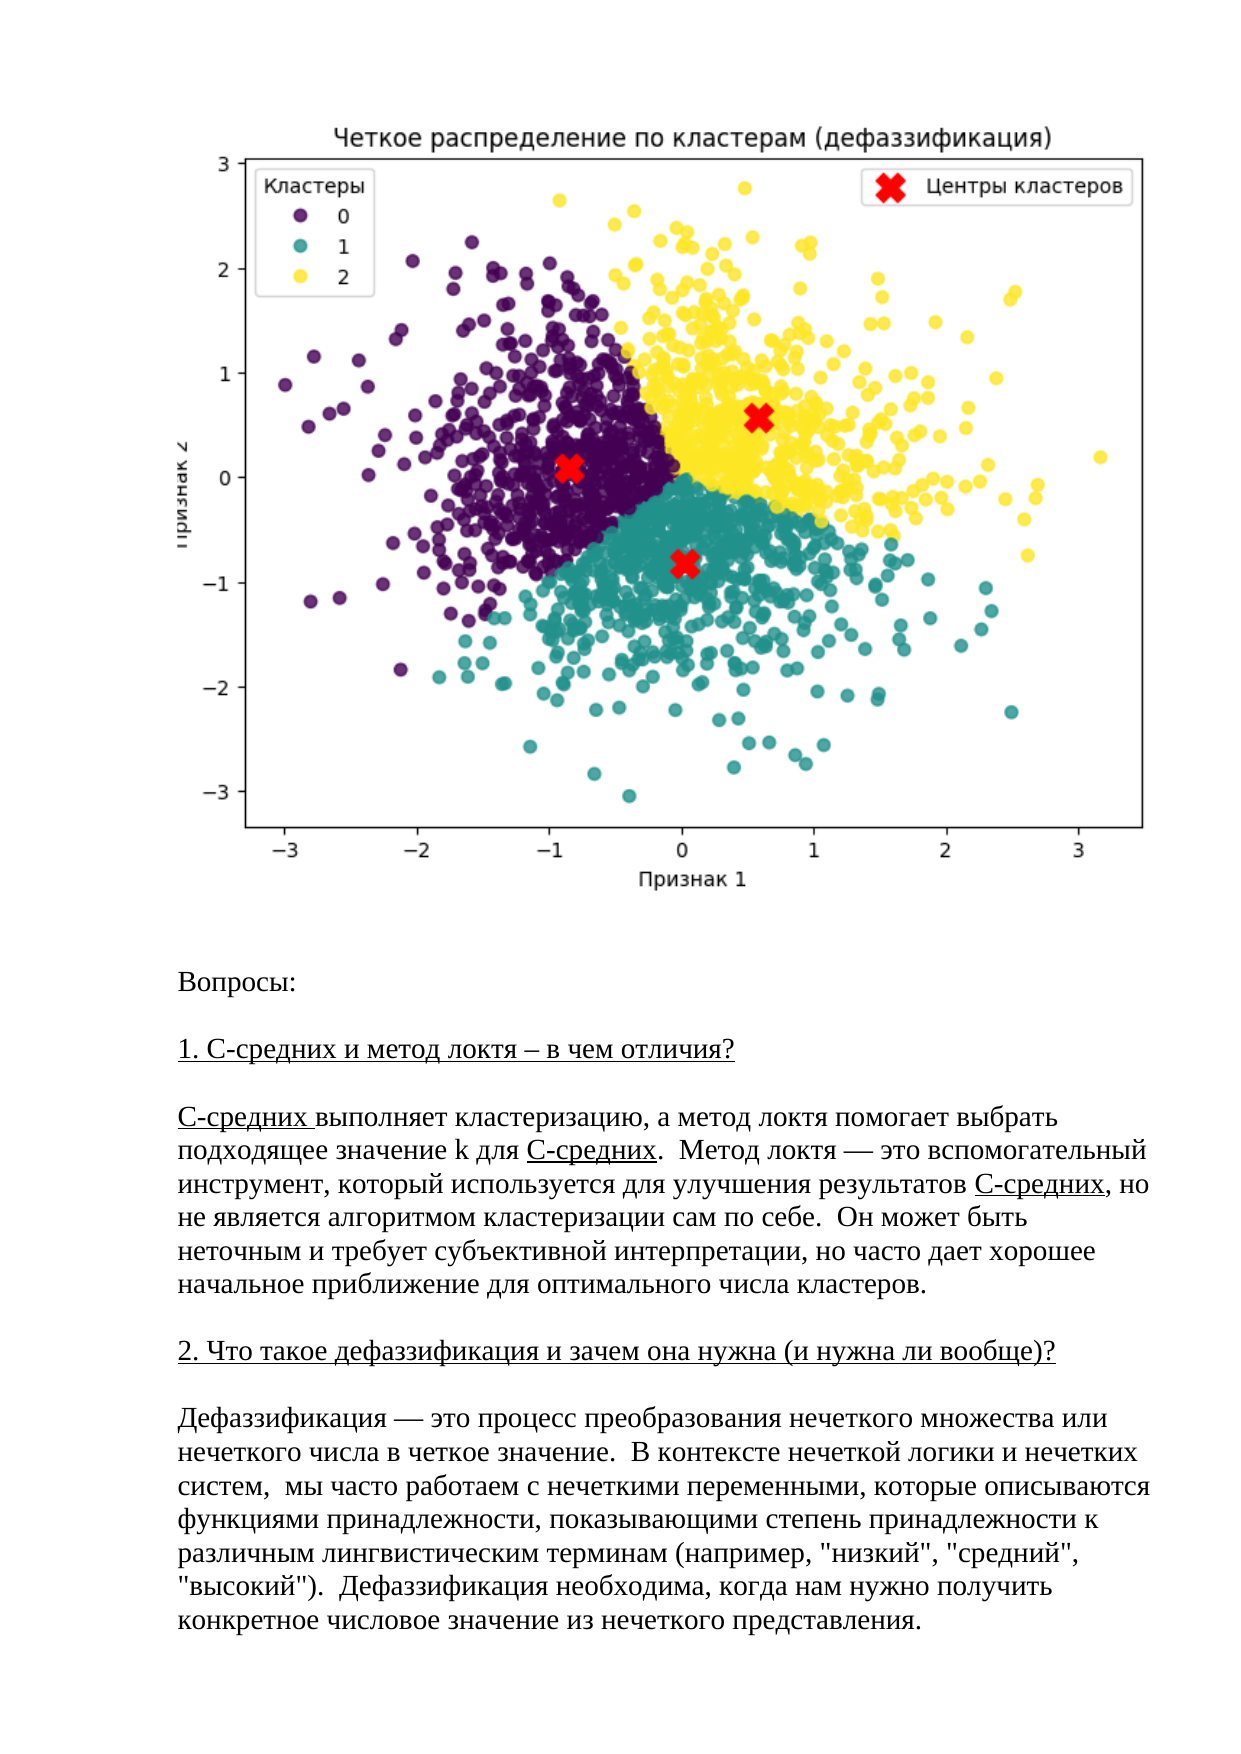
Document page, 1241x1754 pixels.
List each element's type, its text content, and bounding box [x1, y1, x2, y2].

text Дефаззификация — это процесс преобразования нечеткого множества или нечеткого числа в четкое значение. В контексте нечеткой логики и нечетких систем, мы часто работаем с нечеткими переменными, которые описываются функциями принадлежности, показывающими степень принадлежности к различным лингвистическим терминам (например, "низкий", "средний", "высокий"). Дефаззификация необходима, когда нам нужно получить конкретное числовое значение из нечеткого представления. [177, 1367, 1152, 1635]
text C-средних выполняет кластеризацию, а метод локтя помогает выбрать подходящее значение k для C-средних. Метод локтя — это вспомогательный инструмент, который используется для улучшения результатов C-средних, но не является алгоритмом кластеризации сам по себе. Он может быть неточным и требует субъективной интерпретации, но часто дает хорошее начальное приближение для оптимального числа кластеров. 2. Что такое дефаззификация и зачем она нужна (и нужна ли вообще)? [177, 1065, 1152, 1367]
picture [177, 118, 1152, 898]
text Результат: Вопросы: 1. C-средних и метод локтя – в чем отличия? [177, 898, 1152, 1065]
